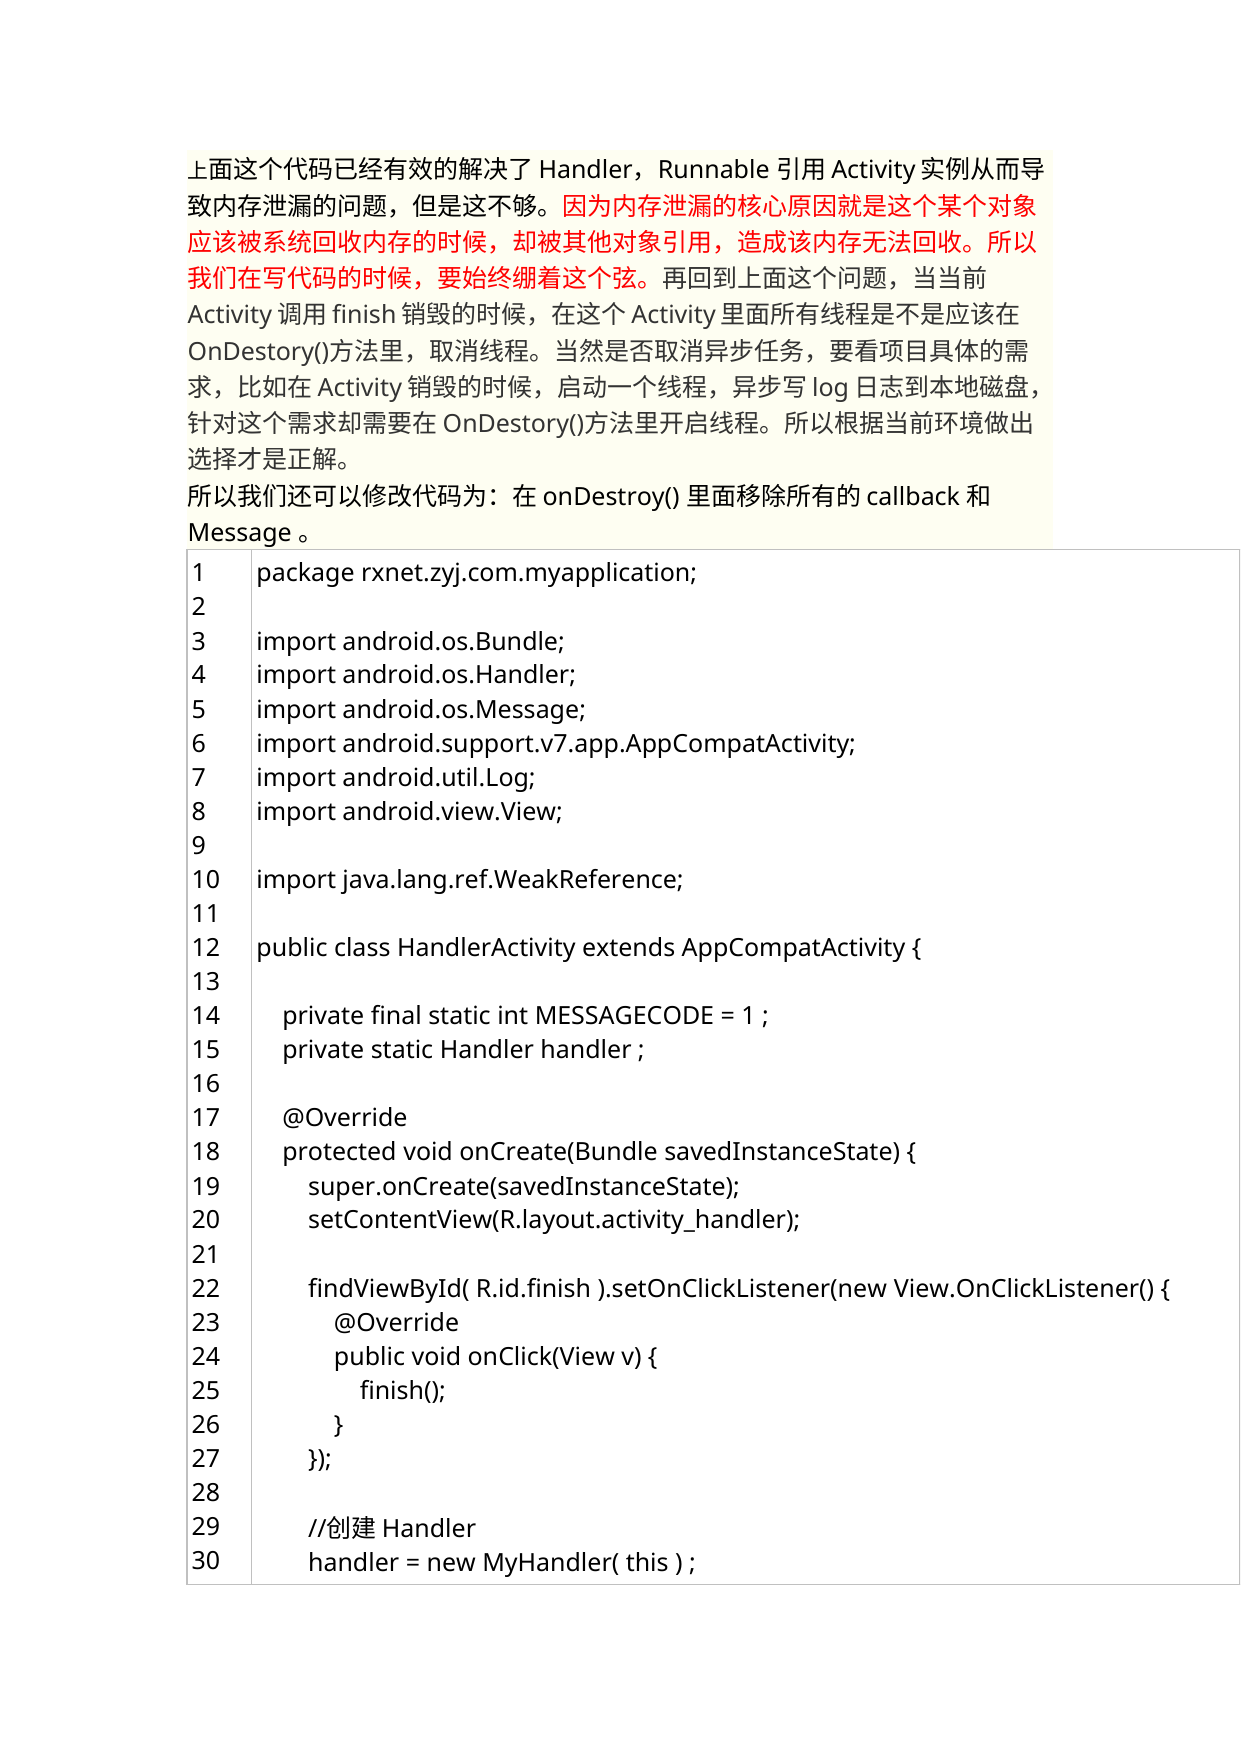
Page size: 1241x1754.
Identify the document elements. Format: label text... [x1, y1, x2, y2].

text 上面这个代码已经有效的解决了Handler，Runnable 引用Activity实例从而导致内存泄漏的问题，但是这不够。因为内存泄漏的核心原因就是这个某个对象应该被系统回收内存的时候，却被其他对象引用，造成该内存无法回收。所以我们在写代码的时候，要始终绷着这个弦。再回到上面这个问题，当当前Activity调用finish销毁的时候，在这个Activity里面所有线程是不是应该在OnDestory()方法里，取消线程。当然是否取消异步任务，要看项目具体的需求，比如在Activity销毁的时候，启动一个线程，异步写log日志到本地磁盘，针对这个需求却需要在OnDestory()方法里开启线程。所以根据当前环境做出选择才是正解。 [187, 150, 1053, 476]
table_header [188, 550, 251, 1584]
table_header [252, 550, 1239, 1584]
text 所以我们还可以修改代码为：在onDestroy() 里面移除所有的callback 和 Message 。 [187, 476, 1053, 549]
